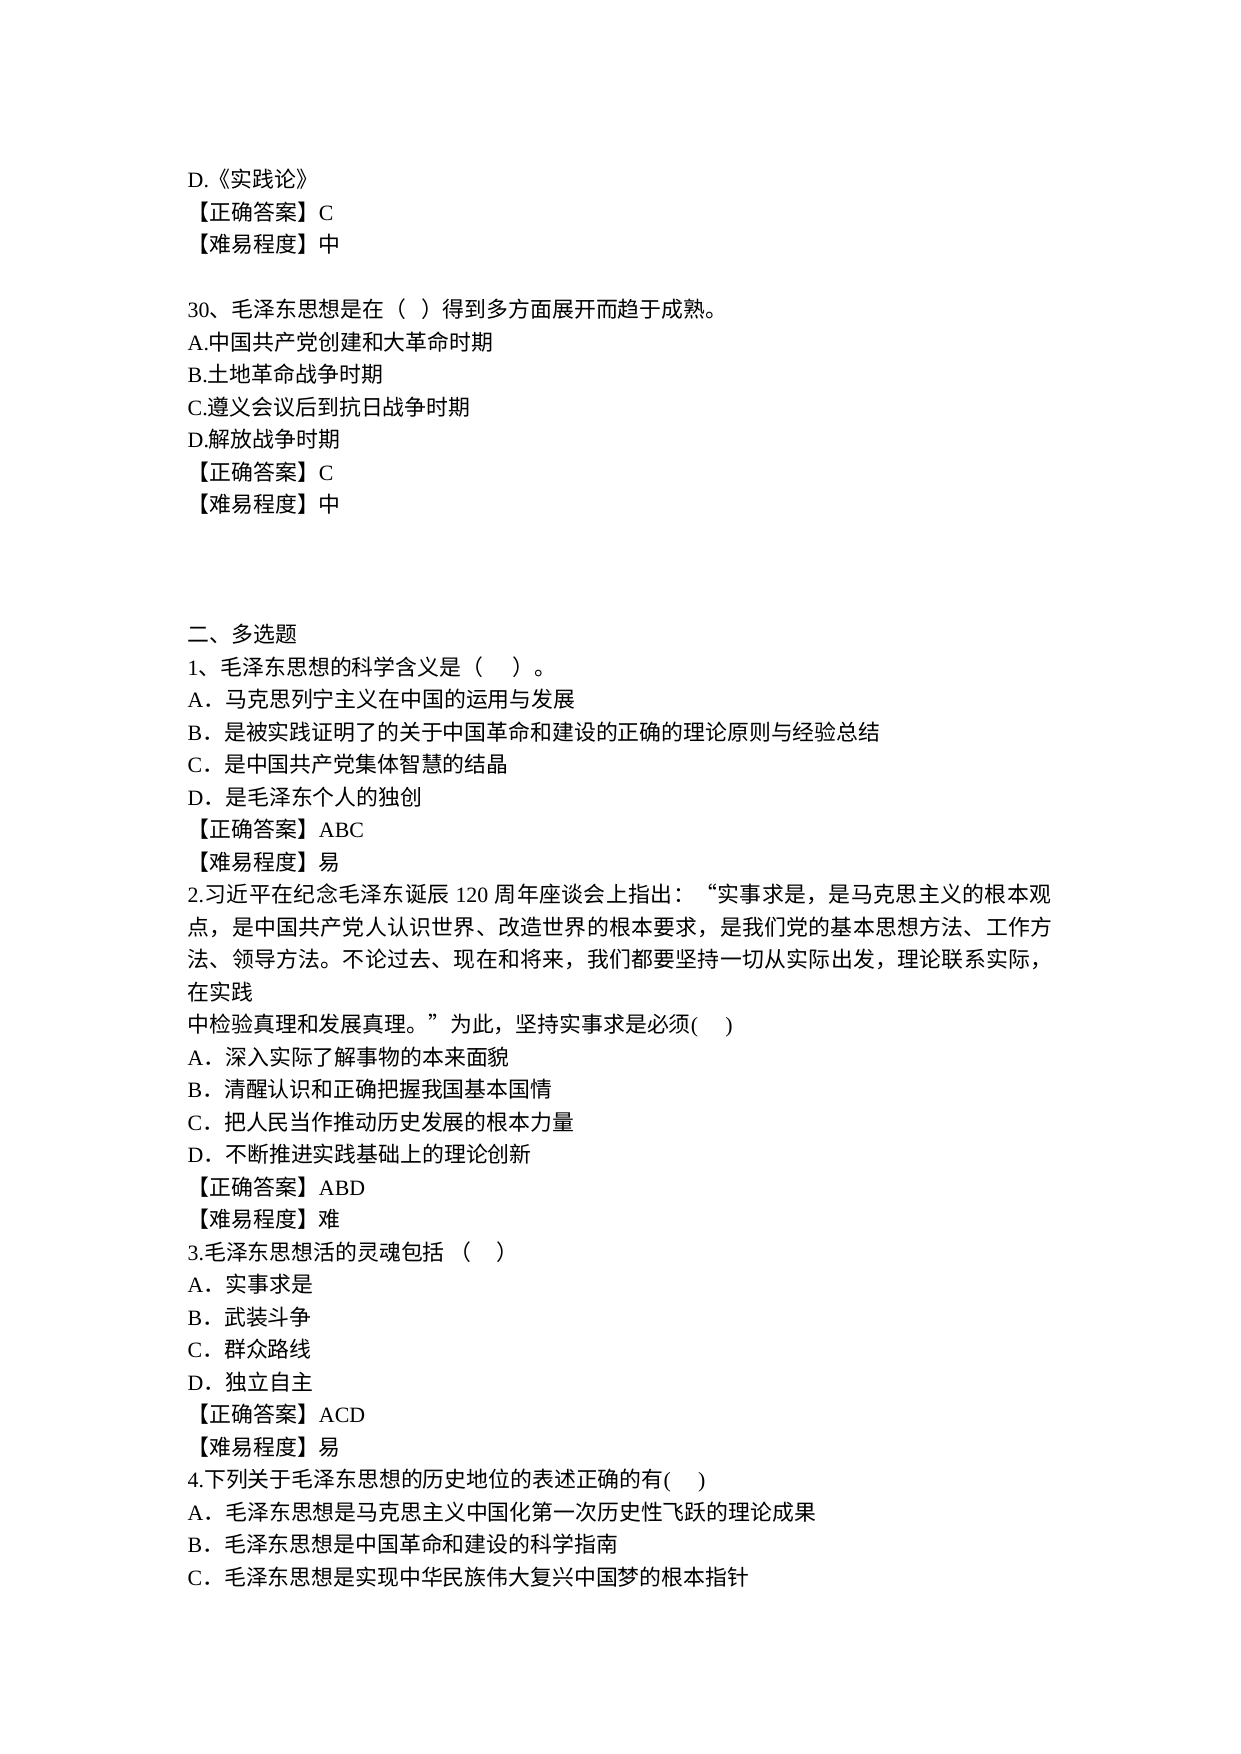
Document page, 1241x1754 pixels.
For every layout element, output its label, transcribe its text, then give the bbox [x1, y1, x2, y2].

text B．清醒认识和正确把握我国基本国情 [187, 1072, 1053, 1104]
text A．毛泽东思想是马克思主义中国化第一次历史性飞跃的理论成果 [187, 1494, 1053, 1527]
text 【正确答案】ABD [187, 1169, 1053, 1202]
text 【难易程度】易 [187, 844, 1053, 877]
text 【难易程度】中 [187, 487, 1053, 519]
text 【难易程度】难 [187, 1202, 1053, 1234]
text 1、毛泽东思想的科学含义是（ ）。 [187, 649, 1053, 682]
text 2.习近平在纪念毛泽东诞辰 120 周年座谈会上指出：“实事求是，是马克思主义的根本观点，是中国共产党人认识世界、改造世界的根本要求，是我们党的基本思想方法、工作方法、领导方法。不论过去、现在和将来，我们都要坚持一切从实际出发，理论联系实际，在实践 [187, 877, 1053, 1007]
text 3.毛泽东思想活的灵魂包括 （ ） [187, 1234, 1053, 1267]
text C．是中国共产党集体智慧的结晶 [187, 747, 1053, 779]
text 【正确答案】ACD [187, 1397, 1053, 1429]
text C．把人民当作推动历史发展的根本力量 [187, 1104, 1053, 1137]
text A.中国共产党创建和大革命时期 [187, 324, 1053, 357]
text 【正确答案】C [187, 454, 1053, 487]
text A．实事求是 [187, 1267, 1053, 1299]
text D．不断推进实践基础上的理论创新 [187, 1137, 1053, 1169]
text 【难易程度】中 [187, 227, 1053, 259]
text 4.下列关于毛泽东思想的历史地位的表述正确的有( ) [187, 1462, 1053, 1494]
text A．深入实际了解事物的本来面貌 [187, 1039, 1053, 1072]
text B.土地革命战争时期 [187, 357, 1053, 389]
text 30、毛泽东思想是在（ ）得到多方面展开而趋于成熟。 [187, 292, 1053, 324]
text D.《实践论》 [187, 162, 1053, 194]
text A．马克思列宁主义在中国的运用与发展 [187, 682, 1053, 714]
text 二、多选题 [187, 617, 1053, 649]
text C.遵义会议后到抗日战争时期 [187, 389, 1053, 422]
text C．毛泽东思想是实现中华民族伟大复兴中国梦的根本指针 [187, 1559, 1053, 1592]
text B．毛泽东思想是中国革命和建设的科学指南 [187, 1527, 1053, 1559]
text D.解放战争时期 [187, 422, 1053, 454]
text 【正确答案】ABC [187, 812, 1053, 844]
text D．是毛泽东个人的独创 [187, 779, 1053, 812]
text B．是被实践证明了的关于中国革命和建设的正确的理论原则与经验总结 [187, 714, 1053, 747]
text 【正确答案】C [187, 194, 1053, 227]
text D．独立自主 [187, 1364, 1053, 1397]
text 【难易程度】易 [187, 1429, 1053, 1462]
text B．武装斗争 [187, 1299, 1053, 1332]
text 中检验真理和发展真理。”为此，坚持实事求是必须( ) [187, 1007, 1053, 1039]
text C．群众路线 [187, 1332, 1053, 1364]
